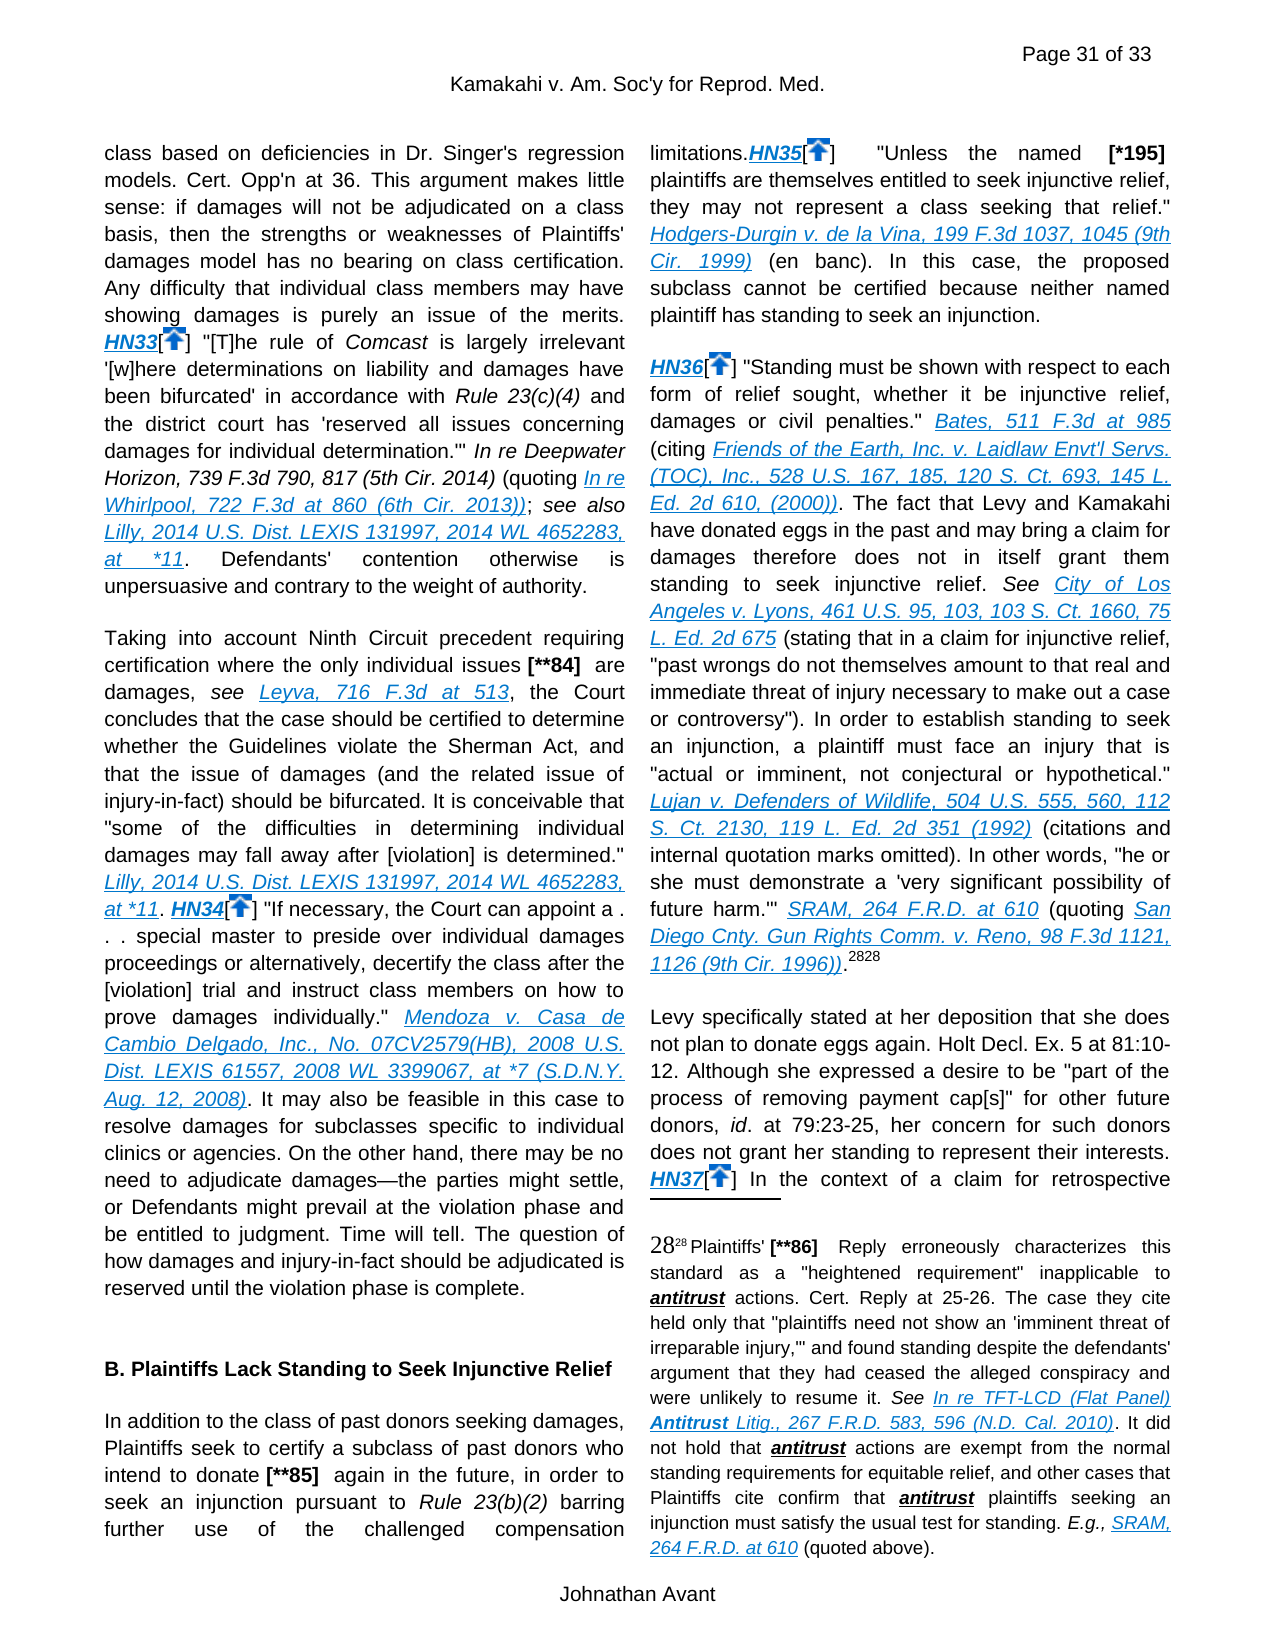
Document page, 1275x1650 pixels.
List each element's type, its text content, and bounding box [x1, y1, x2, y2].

text Taking into account Ninth Circuit precedent requiring certification where the only individual issues [**84] are damages, see Leyva, 716 F.3d at 513, the Court concludes that the case should be certified to determine whether the Guidelines violate the Sherman Act, and that the issue of damages (and the related issue of injury-in-fact) should be bifurcated. It is conceivable that "some of the difficulties in determining individual damages may fall away after [violation] is determined." Lilly, 2014 U.S. Dist. LEXIS 131997, 2014 WL 4652283, at *11. HN34[] "If necessary, the Court can appoint a . . . special master to preside over individual damages proceedings or alternatively, decertify the class after the [violation] trial and instruct class members on how to prove damages individually." Mendoza v. Casa de Cambio Delgado, Inc., No. 07CV2579(HB), 2008 U.S. Dist. LEXIS 61557, 2008 WL 3399067, at *7 (S.D.N.Y. Aug. 12, 2008). It may also be feasible in this case to resolve damages for subclasses specific to individual clinics or agencies. On the other hand, there may be no need to adjudicate damages—the parties might settle, or Defendants might prevail at the violation phase and be entitled to judgment. Time will tell. The question of how damages and injury-in-fact should be adjudicated is reserved until the violation phase is complete. [104, 623, 625, 891]
text In addition to the class of past donors seeking damages, Plaintiffs seek to certify a subclass of past donors who intend to donate [**85] again in the future, in order to seek an injunction pursuant to Rule 23(b)(2) barring further use of the challenged compensation limitations.HN35[] "Unless the named [*195] plaintiffs are themselves entitled to seek injunctive relief, they may not represent a class seeking that relief." Hodgers-Durgin v. de la Vina, 199 F.3d 1037, 1045 (9th Cir. 1999) (en banc). In this case, the proposed subclass cannot be certified because neither named plaintiff has standing to seek an injunction. [104, 1406, 625, 1541]
picture [709, 1164, 731, 1187]
picture [163, 327, 186, 350]
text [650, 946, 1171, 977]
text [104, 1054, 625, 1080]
text HN36[] "Standing must be shown with respect to each form of relief sought, whether it be injunctive relief, damages or civil penalties." Bates, 511 F.3d at 985 (citing Friends of the Earth, Inc. v. Laidlaw Envt'l Servs. (TOC), Inc., 528 U.S. 167, 185, 120 S. Ct. 693, 145 L. Ed. 2d 610, (2000)). The fact that Levy and Kamakahi have donated eggs in the past and may bring a claim for damages therefore does not in itself grant them standing to seek injunctive relief. See City of Los Angeles v. Lyons, 461 U.S. 95, 103, 103 S. Ct. 1660, 75 L. Ed. 2d 675 (stating that in a claim for injunctive relief, "past wrongs do not themselves amount to that real and immediate threat of injury necessary to make out a case or controversy"). In order to establish standing to seek an injunction, a plaintiff must face an injury that is "actual or imminent, not conjectural or hypothetical." Lujan v. Defenders of Wildlife, 504 U.S. 555, 560, 112 S. Ct. 2130, 119 L. Ed. 2d 351 (1992) (citations and internal quotation marks omitted). In other words, "he or she must demonstrate a 'very significant possibility of future harm.'" SRAM, 264 F.R.D. at 610 (quoting San Diego Cnty. Gun Rights Comm. v. Reno, 98 F.3d 1121, 1126 (9th Cir. 1996)).28 [650, 621, 1171, 945]
picture [229, 894, 252, 917]
text B. Plaintiffs Lack Standing to Seek Injunctive Relief [104, 1325, 625, 1381]
text In addition to the class of past donors seeking damages, Plaintiffs seek to certify a subclass of past donors who intend to donate [**85] again in the future, in order to seek an injunction pursuant to Rule 23(b)(2) barring further use of the challenged compensation limitations.HN35[] "Unless the named [*195] plaintiffs are themselves entitled to seek injunctive relief, they may not represent a class seeking that relief." Hodgers-Durgin v. de la Vina, 199 F.3d 1037, 1045 (9th Cir. 1999) (en banc). In this case, the proposed subclass cannot be certified because neither named plaintiff has standing to seek an injunction. [650, 244, 1171, 327]
picture [807, 138, 830, 161]
picture [709, 352, 731, 375]
text Taking into account Ninth Circuit precedent requiring certification where the only individual issues [**84] are damages, see Leyva, 716 F.3d at 513, the Court concludes that the case should be certified to determine whether the Guidelines violate the Sherman Act, and that the issue of damages (and the related issue of injury-in-fact) should be bifurcated. It is conceivable that "some of the difficulties in determining individual damages may fall away after [violation] is determined." Lilly, 2014 U.S. Dist. LEXIS 131997, 2014 WL 4652283, at *11. HN34[] "If necessary, the Court can appoint a . . . special master to preside over individual damages proceedings or alternatively, decertify the class after the [violation] trial and instruct class members on how to prove damages individually." Mendoza v. Casa de Cambio Delgado, Inc., No. 07CV2579(HB), 2008 U.S. Dist. LEXIS 61557, 2008 WL 3399067, at *7 (S.D.N.Y. Aug. 12, 2008). It may also be feasible in this case to resolve damages for subclasses specific to individual clinics or agencies. On the other hand, there may be no need to adjudicate damages—the parties might settle, or Defendants might prevail at the violation phase and be entitled to judgment. Time will tell. The question of how damages and injury-in-fact should be adjudicated is reserved until the violation phase is complete. [104, 1081, 625, 1300]
text Taking into account Ninth Circuit precedent requiring certification where the only individual issues [**84] are damages, see Leyva, 716 F.3d at 513, the Court concludes that the case should be certified to determine whether the Guidelines violate the Sherman Act, and that the issue of damages (and the related issue of injury-in-fact) should be bifurcated. It is conceivable that "some of the difficulties in determining individual damages may fall away after [violation] is determined." Lilly, 2014 U.S. Dist. LEXIS 131997, 2014 WL 4652283, at *11. HN34[] "If necessary, the Court can appoint a . . . special master to preside over individual damages proceedings or alternatively, decertify the class after the [violation] trial and instruct class members on how to prove damages individually." Mendoza v. Casa de Cambio Delgado, Inc., No. 07CV2579(HB), 2008 U.S. Dist. LEXIS 61557, 2008 WL 3399067, at *7 (S.D.N.Y. Aug. 12, 2008). It may also be feasible in this case to resolve damages for subclasses specific to individual clinics or agencies. On the other hand, there may be no need to adjudicate damages—the parties might settle, or Defendants might prevail at the violation phase and be entitled to judgment. Time will tell. The question of how damages and injury-in-fact should be adjudicated is reserved until the violation phase is complete. [104, 892, 625, 1053]
text In addition to the class of past donors seeking damages, Plaintiffs seek to certify a subclass of past donors who intend to donate [**85] again in the future, in order to seek an injunction pursuant to Rule 23(b)(2) barring further use of the challenged compensation limitations.HN35[] "Unless the named [*195] plaintiffs are themselves entitled to seek injunctive relief, they may not represent a class seeking that relief." Hodgers-Durgin v. de la Vina, 199 F.3d 1037, 1045 (9th Cir. 1999) (en banc). In this case, the proposed subclass cannot be certified because neither named plaintiff has standing to seek an injunction. [650, 137, 1171, 243]
